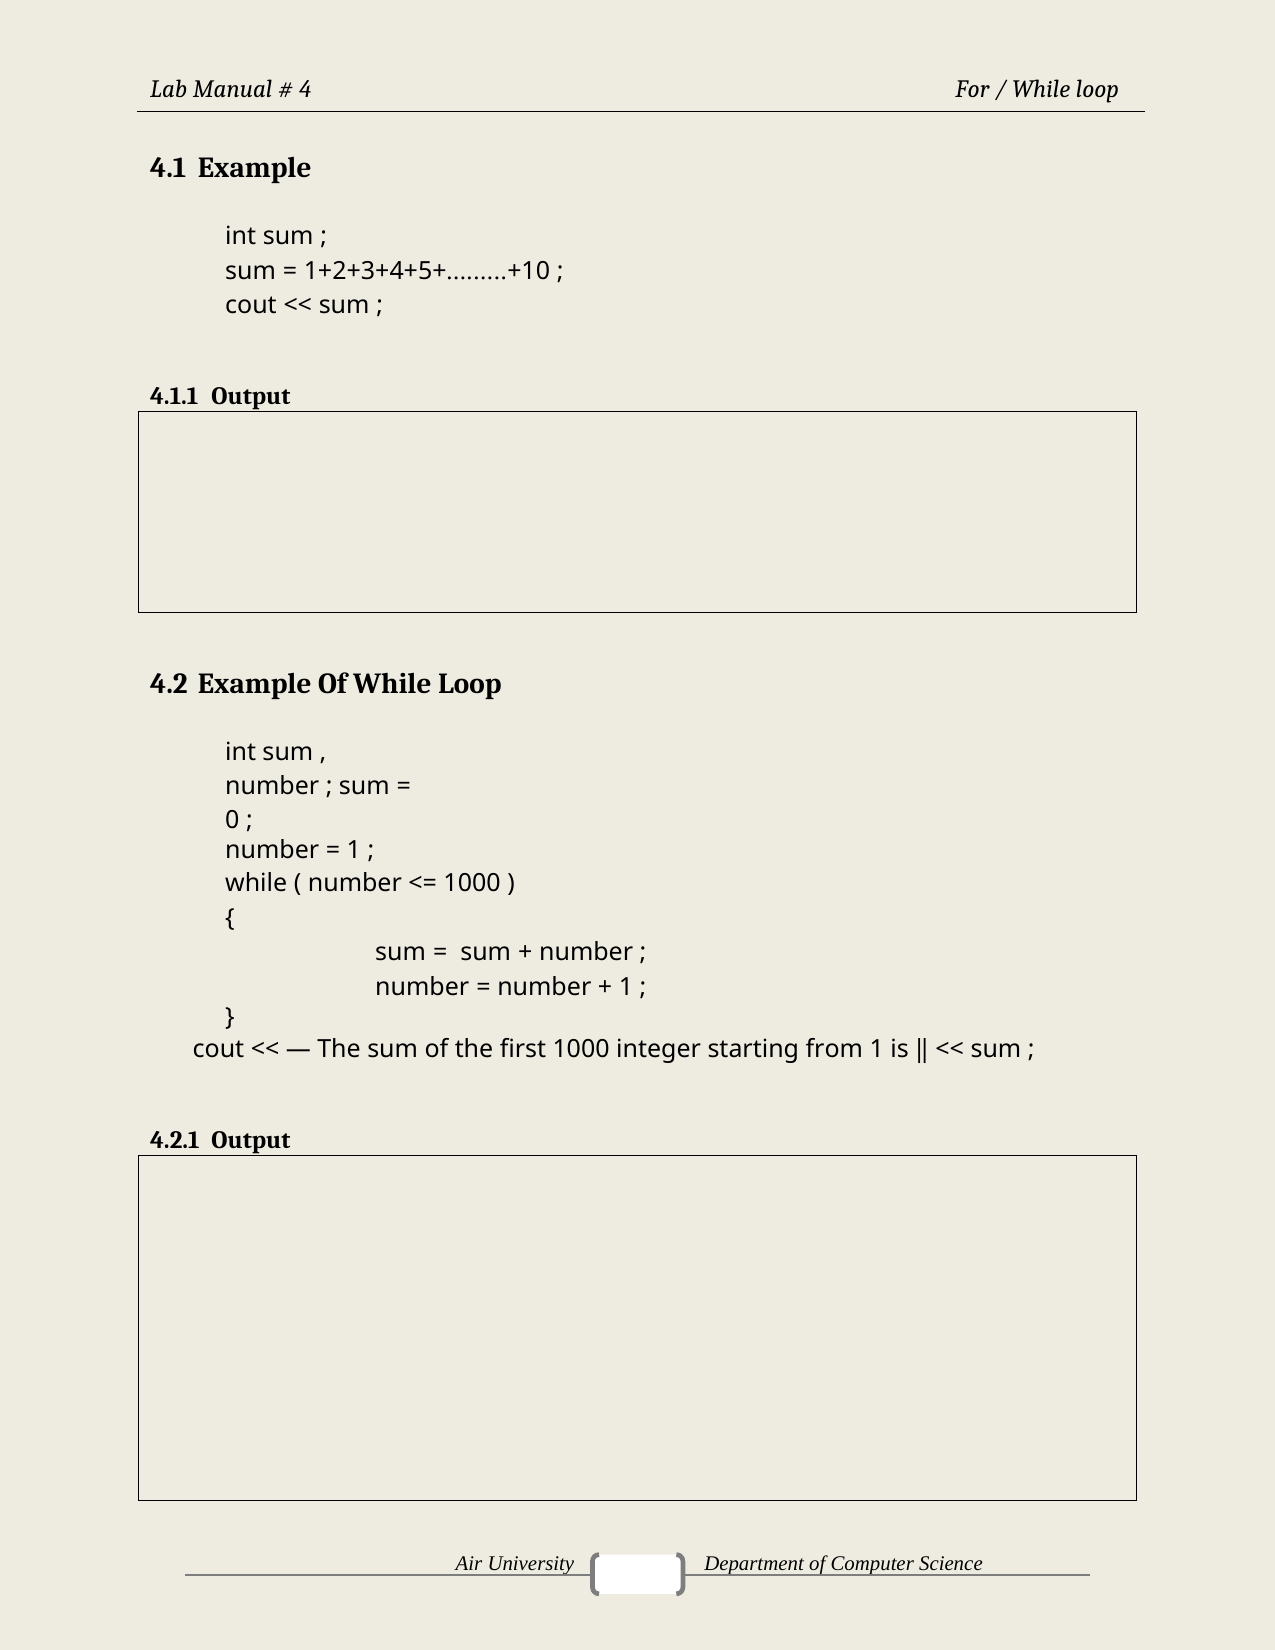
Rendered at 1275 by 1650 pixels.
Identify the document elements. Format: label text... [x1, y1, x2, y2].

subtitle Output [150, 1126, 1198, 1155]
text number = 1 ; [225, 836, 1198, 864]
subtitle Example [150, 151, 1198, 185]
text sum = sum + number ; number = number + 1 ; [375, 934, 702, 1002]
text int sum , number ; sum = 0 ; [225, 733, 426, 836]
subtitle Example Of While Loop [150, 667, 1198, 700]
text int sum ; [225, 218, 1198, 252]
text sum = 1+2+3+4+5+ +10 ; [225, 252, 1198, 286]
text cout << sum ; [225, 287, 1198, 321]
text } [225, 1002, 1198, 1031]
text { [225, 899, 1198, 933]
table_header [139, 1156, 1136, 1500]
text cout << ― The sum of the first 1000 integer starting from 1 is ‖ << sum ; [87, 1031, 1140, 1065]
table_header [139, 412, 1136, 612]
subtitle Output [150, 382, 1198, 411]
text while ( number <= 1000 ) [225, 865, 1198, 899]
